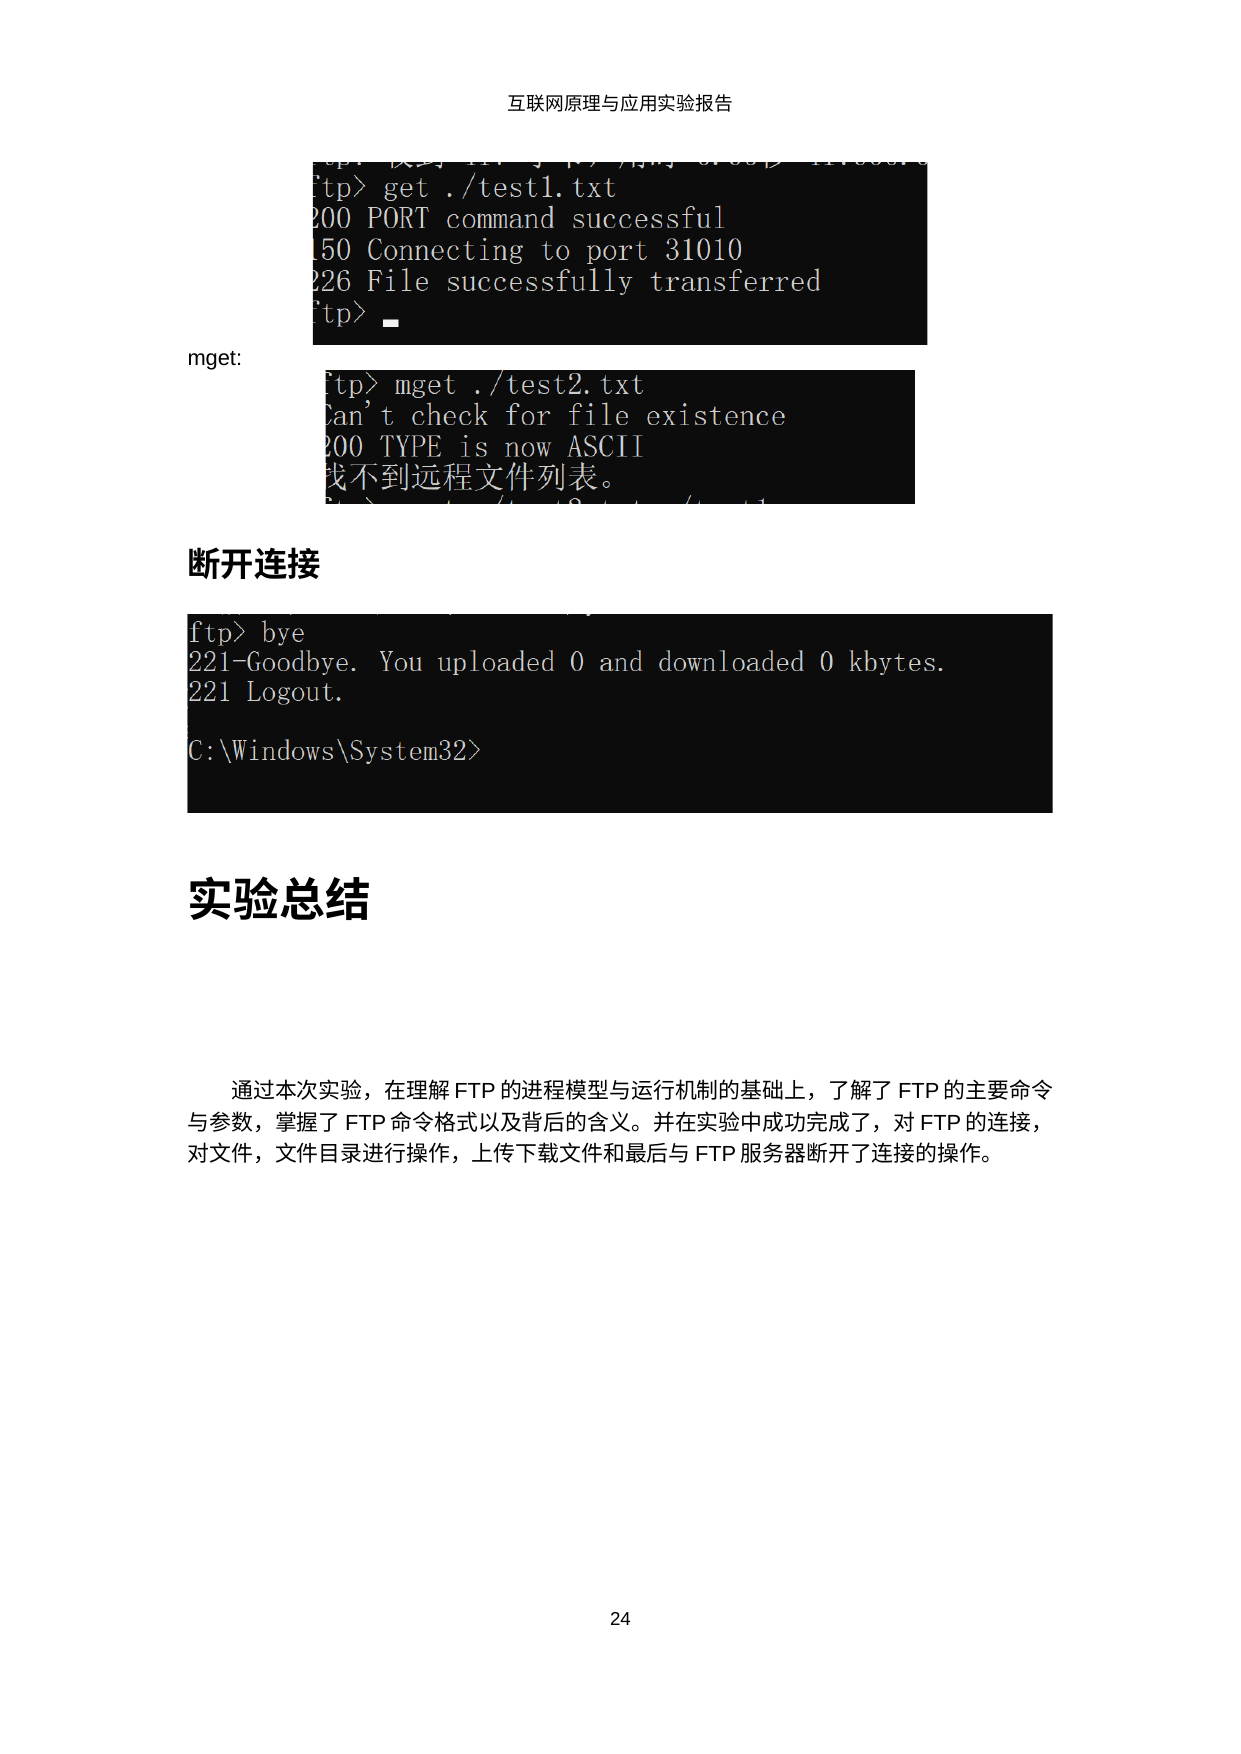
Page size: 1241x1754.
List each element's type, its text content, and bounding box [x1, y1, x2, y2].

picture [312, 162, 928, 345]
text mget: [187, 345, 1053, 370]
picture [187, 614, 1053, 813]
subtitle 断开连接 [187, 529, 1053, 594]
text 通过本次实验，在理解FTP的进程模型与运行机制的基础上，了解了FTP的主要命令与参数，掌握了FTP命令格式以及背后的含义。并在实验中成功完成了，对FTP的连接，对文件，文件目录进行操作，上传下载文件和最后与FTP服务器断开了连接的操作。 [187, 1073, 1053, 1168]
subtitle 实验总结 [187, 848, 1053, 945]
picture [325, 370, 915, 504]
